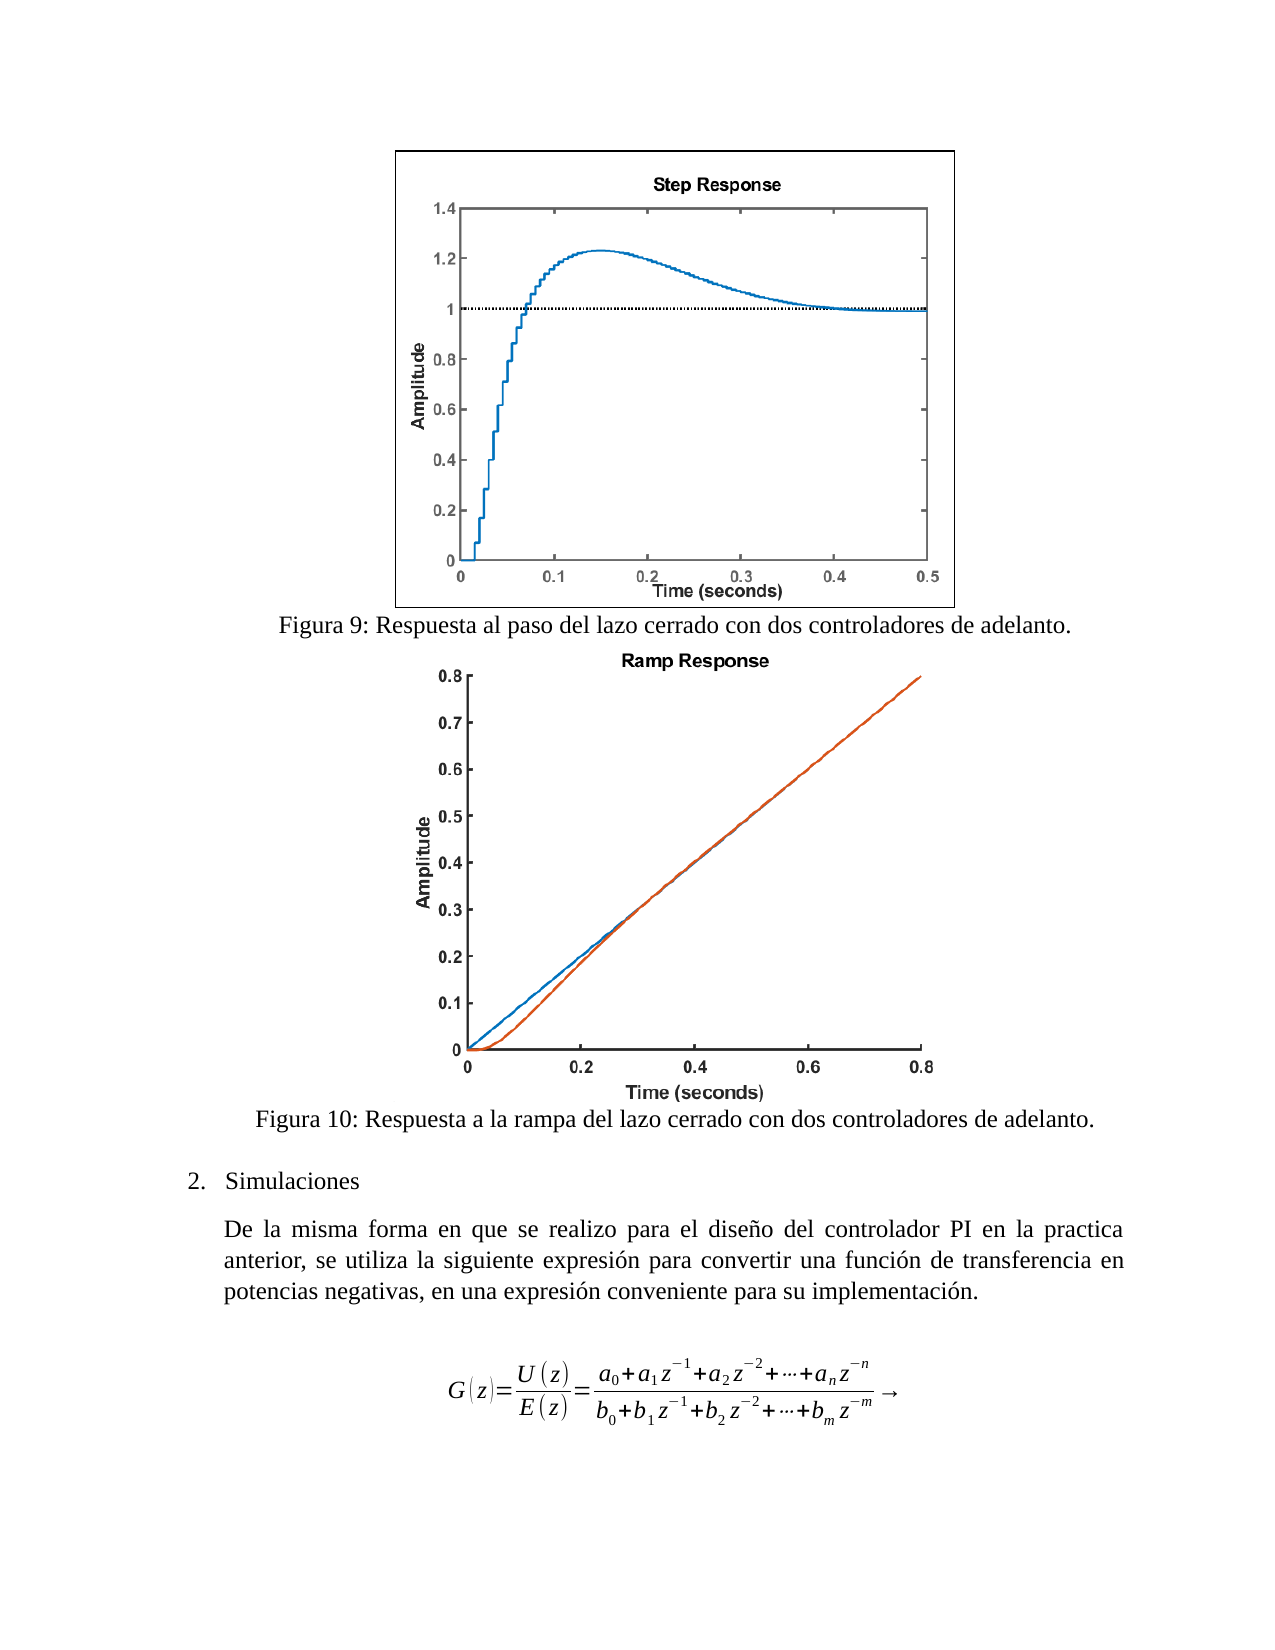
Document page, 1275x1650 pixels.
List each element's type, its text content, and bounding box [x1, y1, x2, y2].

picture [393, 641, 957, 1102]
picture [396, 152, 954, 607]
list Simulaciones [187, 1166, 1125, 1195]
list Figura 9: Respuesta al paso del lazo cerrado con dos controladores de adelanto. [225, 610, 1125, 639]
list Figura 10: Respuesta a la rampa del lazo cerrado con dos controladores de adelanto. [225, 1104, 1125, 1133]
text De la misma forma en que se realizo para el diseño del controlador PI en la practica anterior, se utiliza la siguiente expresión para convertir una función de transferencia en potencias negativas, en una expresión conveniente para su implementación. [224, 1214, 1125, 1305]
